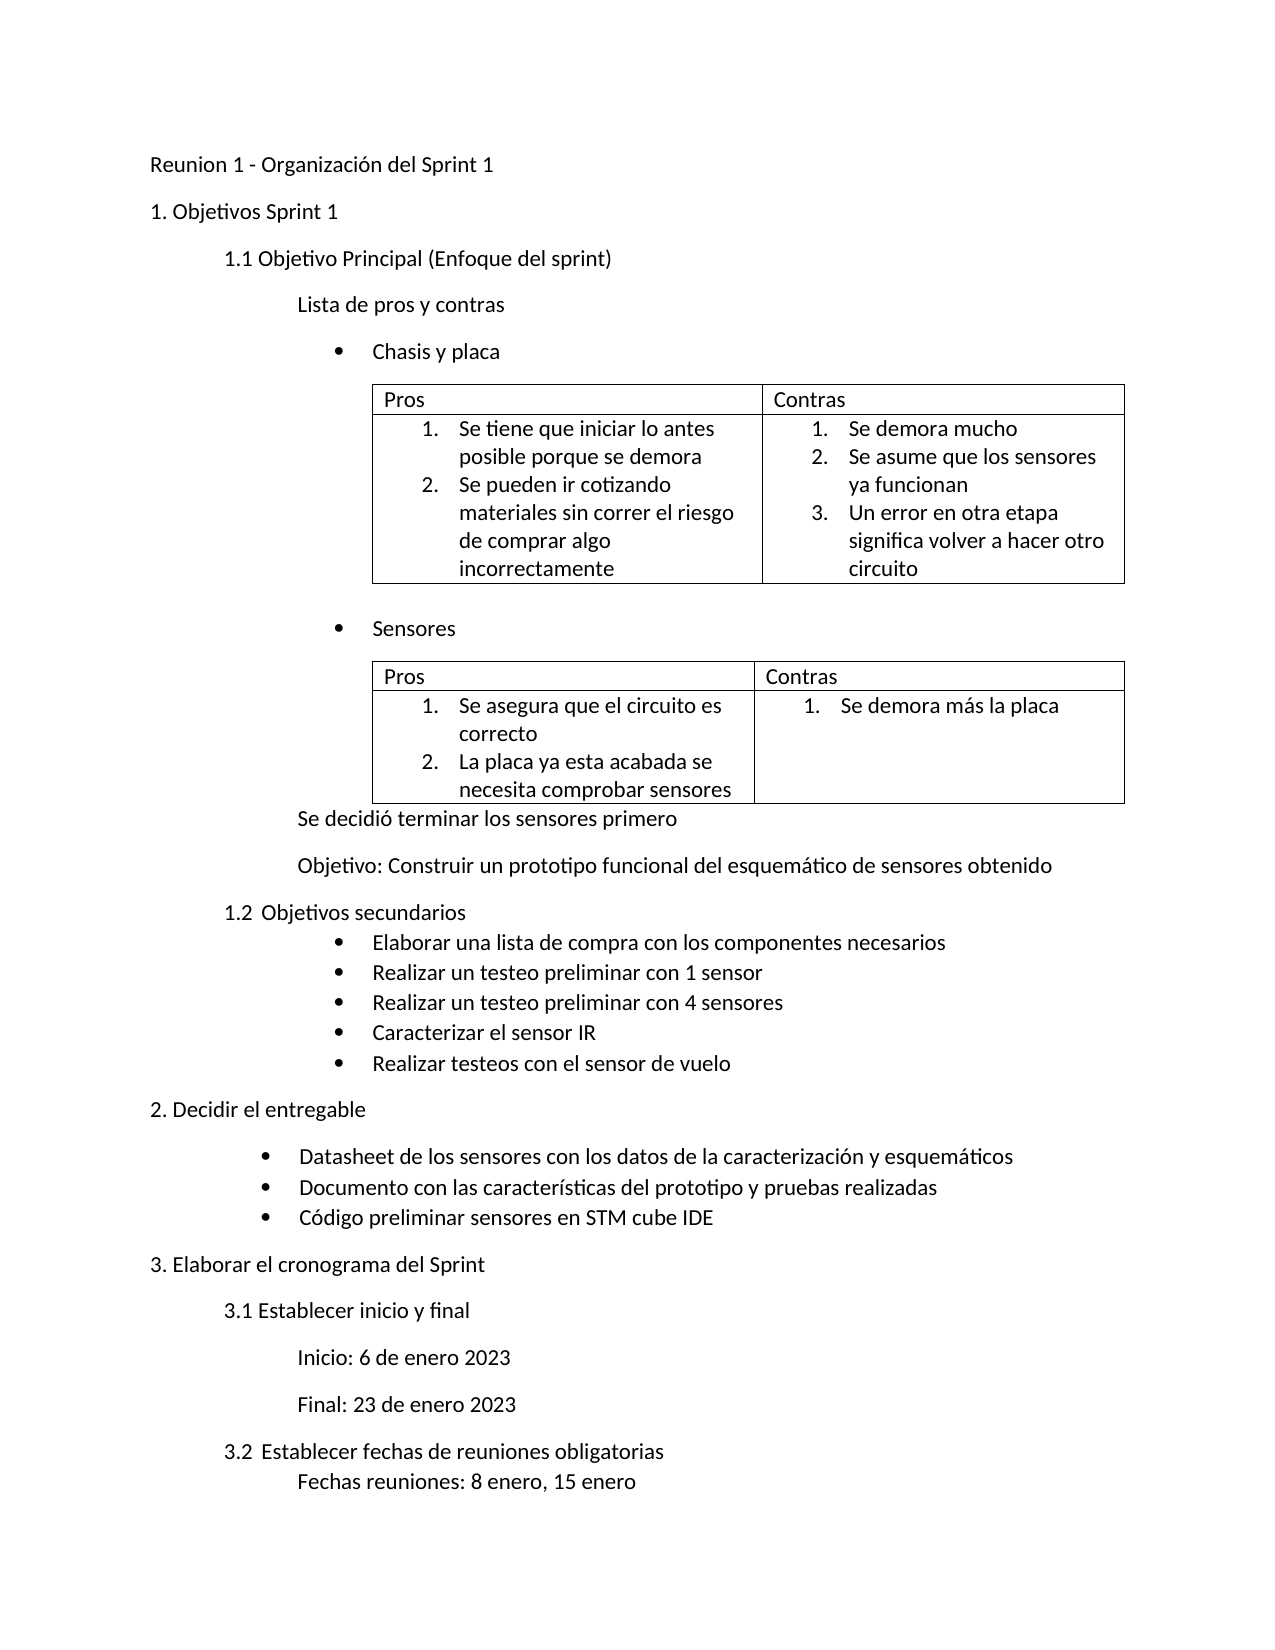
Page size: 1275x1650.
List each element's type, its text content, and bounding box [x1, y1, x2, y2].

list Fechas reuniones: 8 enero, 15 enero [297, 1467, 1125, 1496]
list Caracterizar el sensor IR [335, 1018, 1125, 1047]
table_cell Se demora mucho Se asume que los sensores ya funcionan Un error en otra etapa significa volver a hacer otro circuito [763, 415, 1124, 583]
text 3. Elaborar el cronograma del Sprint [150, 1250, 1125, 1278]
text Reunion 1 - Organización del Sprint 1 [150, 150, 1125, 178]
list Realizar testeos con el sensor de vuelo [335, 1049, 1125, 1077]
list Chasis y placa [335, 337, 1125, 366]
table_header Pros [373, 662, 754, 690]
text 1. Objetivos Sprint 1 [150, 197, 1125, 225]
list Establecer fechas de reuniones obligatorias [224, 1437, 1125, 1465]
table_header Pros [373, 385, 762, 413]
text 3.1 Establecer inicio y final [150, 1297, 1125, 1325]
list Realizar un testeo preliminar con 4 sensores [335, 988, 1125, 1016]
list Código preliminar sensores en STM cube IDE [262, 1203, 1125, 1231]
text 2. Decidir el entregable [150, 1096, 1125, 1124]
table_header Contras [755, 662, 1124, 690]
list Sensores [335, 614, 1125, 642]
list Objetivos secundarios [224, 898, 1125, 926]
text Final: 23 de enero 2023 [150, 1390, 1125, 1418]
list Datasheet de los sensores con los datos de la caracterización y esquemáticos [262, 1142, 1125, 1171]
table_cell Se demora más la placa [755, 691, 1124, 803]
list Realizar un testeo preliminar con 1 sensor [335, 958, 1125, 986]
list Documento con las características del prototipo y pruebas realizadas [262, 1173, 1125, 1201]
text Objetivo: Construir un prototipo funcional del esquemático de sensores obtenido [150, 851, 1125, 879]
table_cell Se tiene que iniciar lo antes posible porque se demora Se pueden ir cotizando materiales sin correr el riesgo de comprar algo incorrectamente [373, 415, 762, 583]
text Se decidió terminar los sensores primero [150, 804, 1125, 832]
text 1.1 Objetivo Principal (Enfoque del sprint) [150, 244, 1125, 272]
table_header Contras [763, 385, 1124, 413]
table_cell Se asegura que el circuito es correcto La placa ya esta acabada se necesita comprobar sensores [373, 691, 754, 803]
text Lista de pros y contras [150, 291, 1125, 319]
text Inicio: 6 de enero 2023 [150, 1343, 1125, 1372]
list Elaborar una lista de compra con los componentes necesarios [335, 928, 1125, 956]
